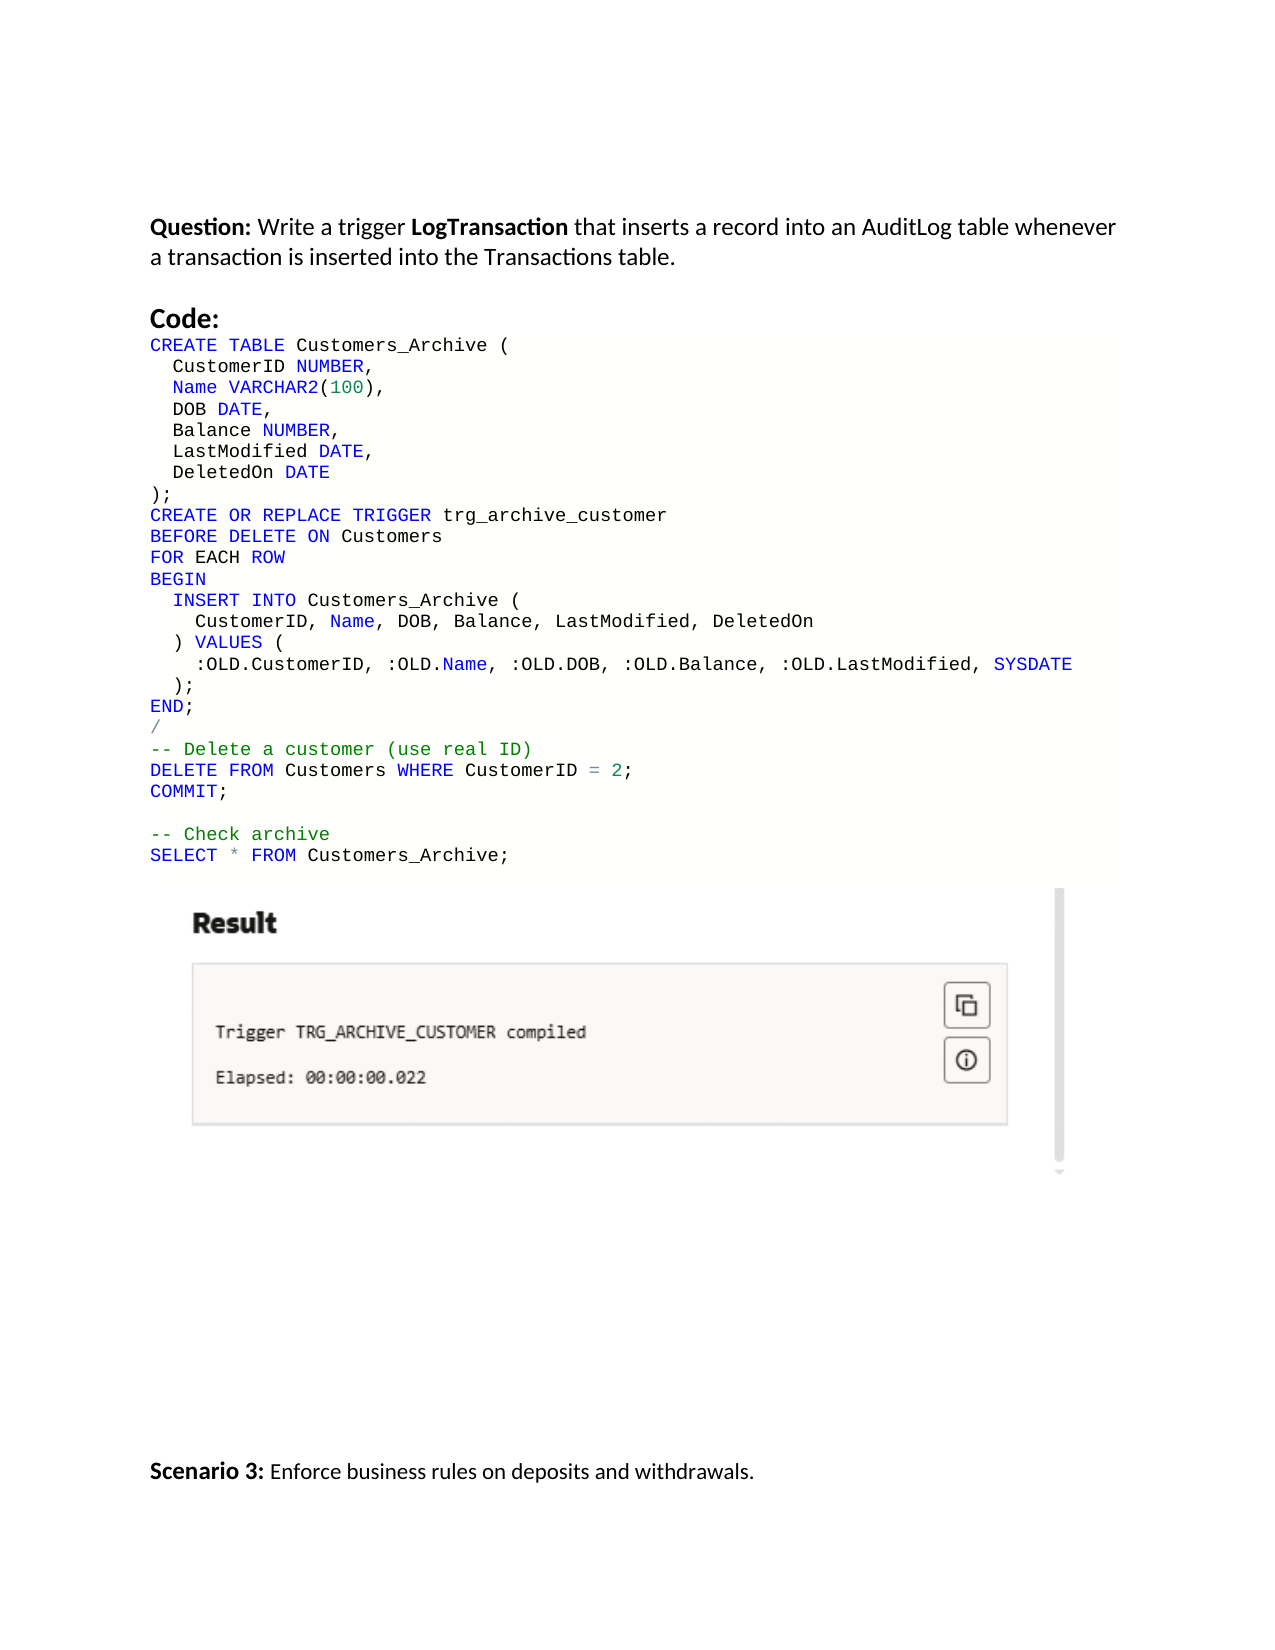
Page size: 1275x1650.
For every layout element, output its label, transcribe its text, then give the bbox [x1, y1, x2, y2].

picture [150, 888, 1066, 1181]
text DOB DATE, [150, 399, 1125, 421]
text Code: [150, 300, 1125, 336]
text CREATE TABLE Customers_Archive ( [150, 336, 1125, 357]
text -- Delete a customer (use real ID) [150, 739, 1125, 761]
text / [150, 718, 1125, 739]
text SELECT * FROM Customers_Archive; [150, 846, 1125, 867]
text ); [150, 676, 1125, 697]
text CustomerID NUMBER, [150, 357, 1125, 378]
text LastModified DATE, [150, 442, 1125, 463]
text CREATE OR REPLACE TRIGGER trg_archive_customer [150, 506, 1125, 527]
text -- Check archive [150, 824, 1125, 846]
text ) VALUES ( [150, 633, 1125, 654]
text DeletedOn DATE [150, 463, 1125, 484]
text COMMIT; [150, 782, 1125, 803]
text Name VARCHAR2(100), [150, 378, 1125, 399]
text INSERT INTO Customers_Archive ( [150, 591, 1125, 612]
text BEGIN [150, 569, 1125, 591]
text Question: Write a trigger LogTransaction that inserts a record into an AuditLog table whenever a transaction is inserted into the Transactions table. [150, 211, 1125, 272]
text :OLD.CustomerID, :OLD.Name, :OLD.DOB, :OLD.Balance, :OLD.LastModified, SYSDATE [150, 654, 1125, 676]
text DELETE FROM Customers WHERE CustomerID = 2; [150, 761, 1125, 782]
text Balance NUMBER, [150, 421, 1125, 442]
text FOR EACH ROW [150, 548, 1125, 569]
text Scenario 3: Enforce business rules on deposits and withdrawals. [150, 1455, 1125, 1486]
text BEFORE DELETE ON Customers [150, 527, 1125, 548]
text CustomerID, Name, DOB, Balance, LastModified, DeletedOn [150, 612, 1125, 633]
text ); [150, 484, 1125, 506]
text END; [150, 697, 1125, 718]
